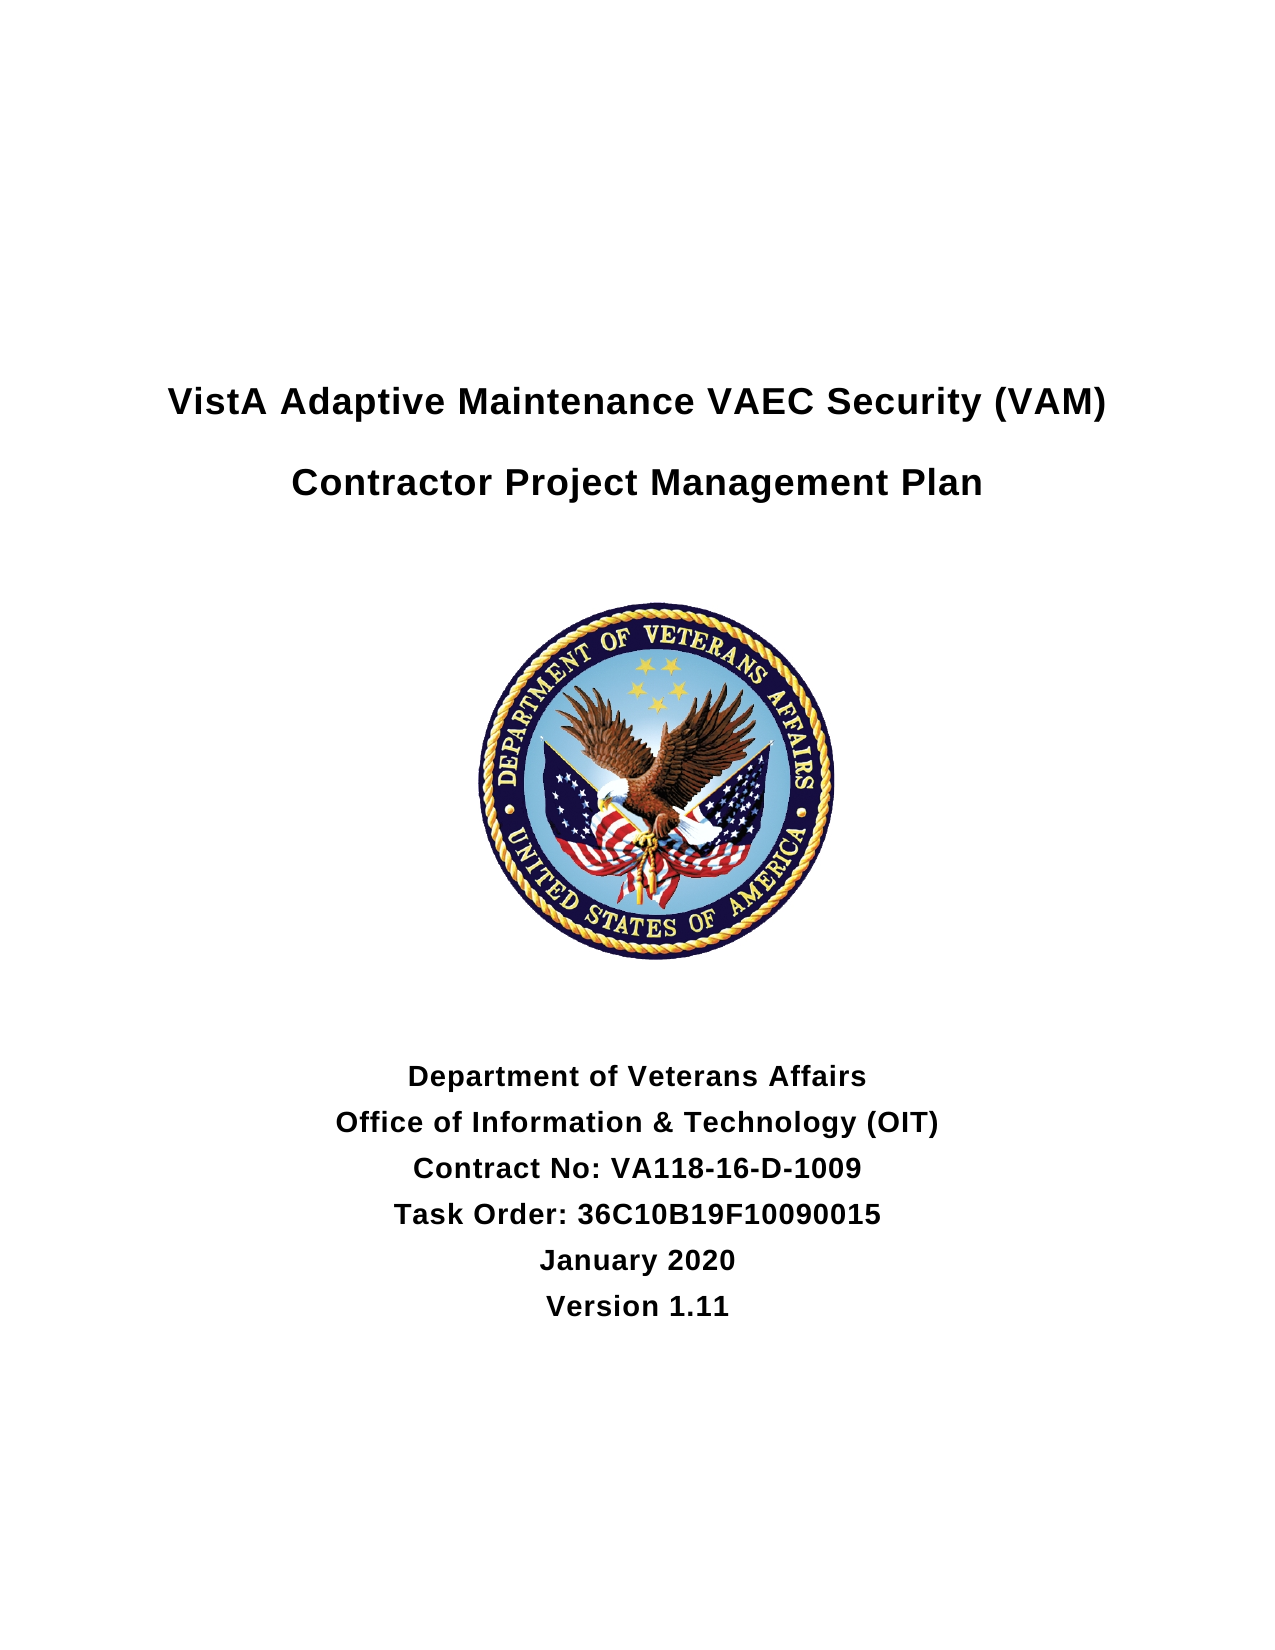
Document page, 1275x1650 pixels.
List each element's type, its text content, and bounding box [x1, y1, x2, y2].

title Task Order: 36C10B19F10090015 [150, 1197, 1125, 1231]
title Contractor Project Management Plan [150, 460, 1125, 503]
text Department of Veterans Affairs [150, 1059, 1125, 1093]
picture [478, 602, 835, 960]
title VistA Adaptive Maintenance VAEC Security (VAM) [150, 379, 1125, 422]
text Contract No: VA118-16-D-1009 [150, 1151, 1125, 1185]
text Office of Information & Technology (OIT) [150, 1105, 1125, 1139]
title Version 1.11 [150, 1289, 1125, 1323]
text January 2020 [150, 1243, 1125, 1277]
